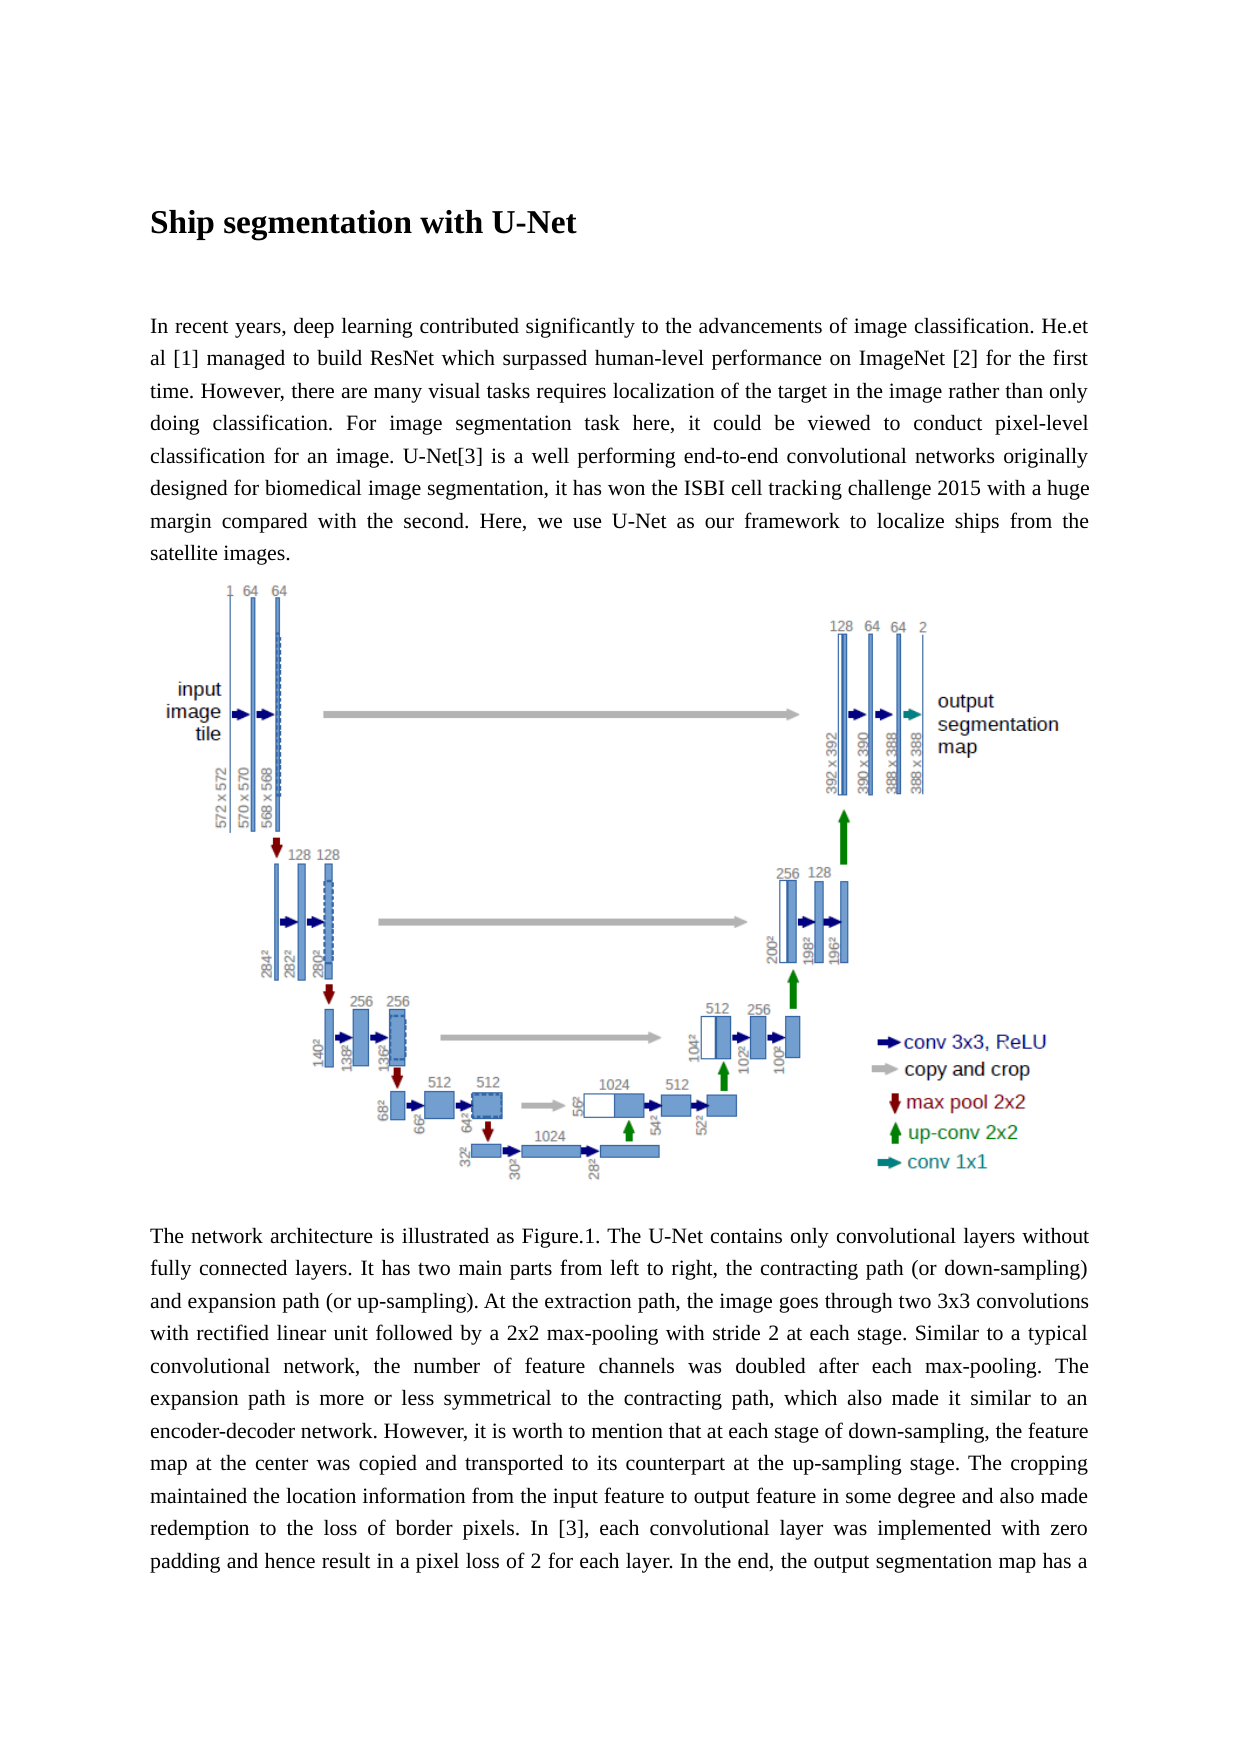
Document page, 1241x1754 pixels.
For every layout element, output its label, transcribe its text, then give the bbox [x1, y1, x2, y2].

text In recent years, deep learning contributed significantly to the advancements of image classification. He.et al [1] managed to build ResNet which surpassed human-level performance on ImageNet [2] for the first time. However, there are many visual tasks requires localization of the target in the image rather than only doing classification. For image segmentation task here, it could be viewed to conduct pixel-level classification for an image. U-Net[3] is a well performing end-to-end convolutional networks originally designed for biomedical image segmentation, it has won the ISBI cell tracking challenge 2015 with a huge margin compared with the second. Here, we use U-Net as our framework to localize ships from the satellite images. [150, 309, 1090, 569]
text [150, 1219, 1090, 1577]
picture [150, 569, 1091, 1206]
subtitle Ship segmentation with U-Net [150, 189, 1090, 254]
